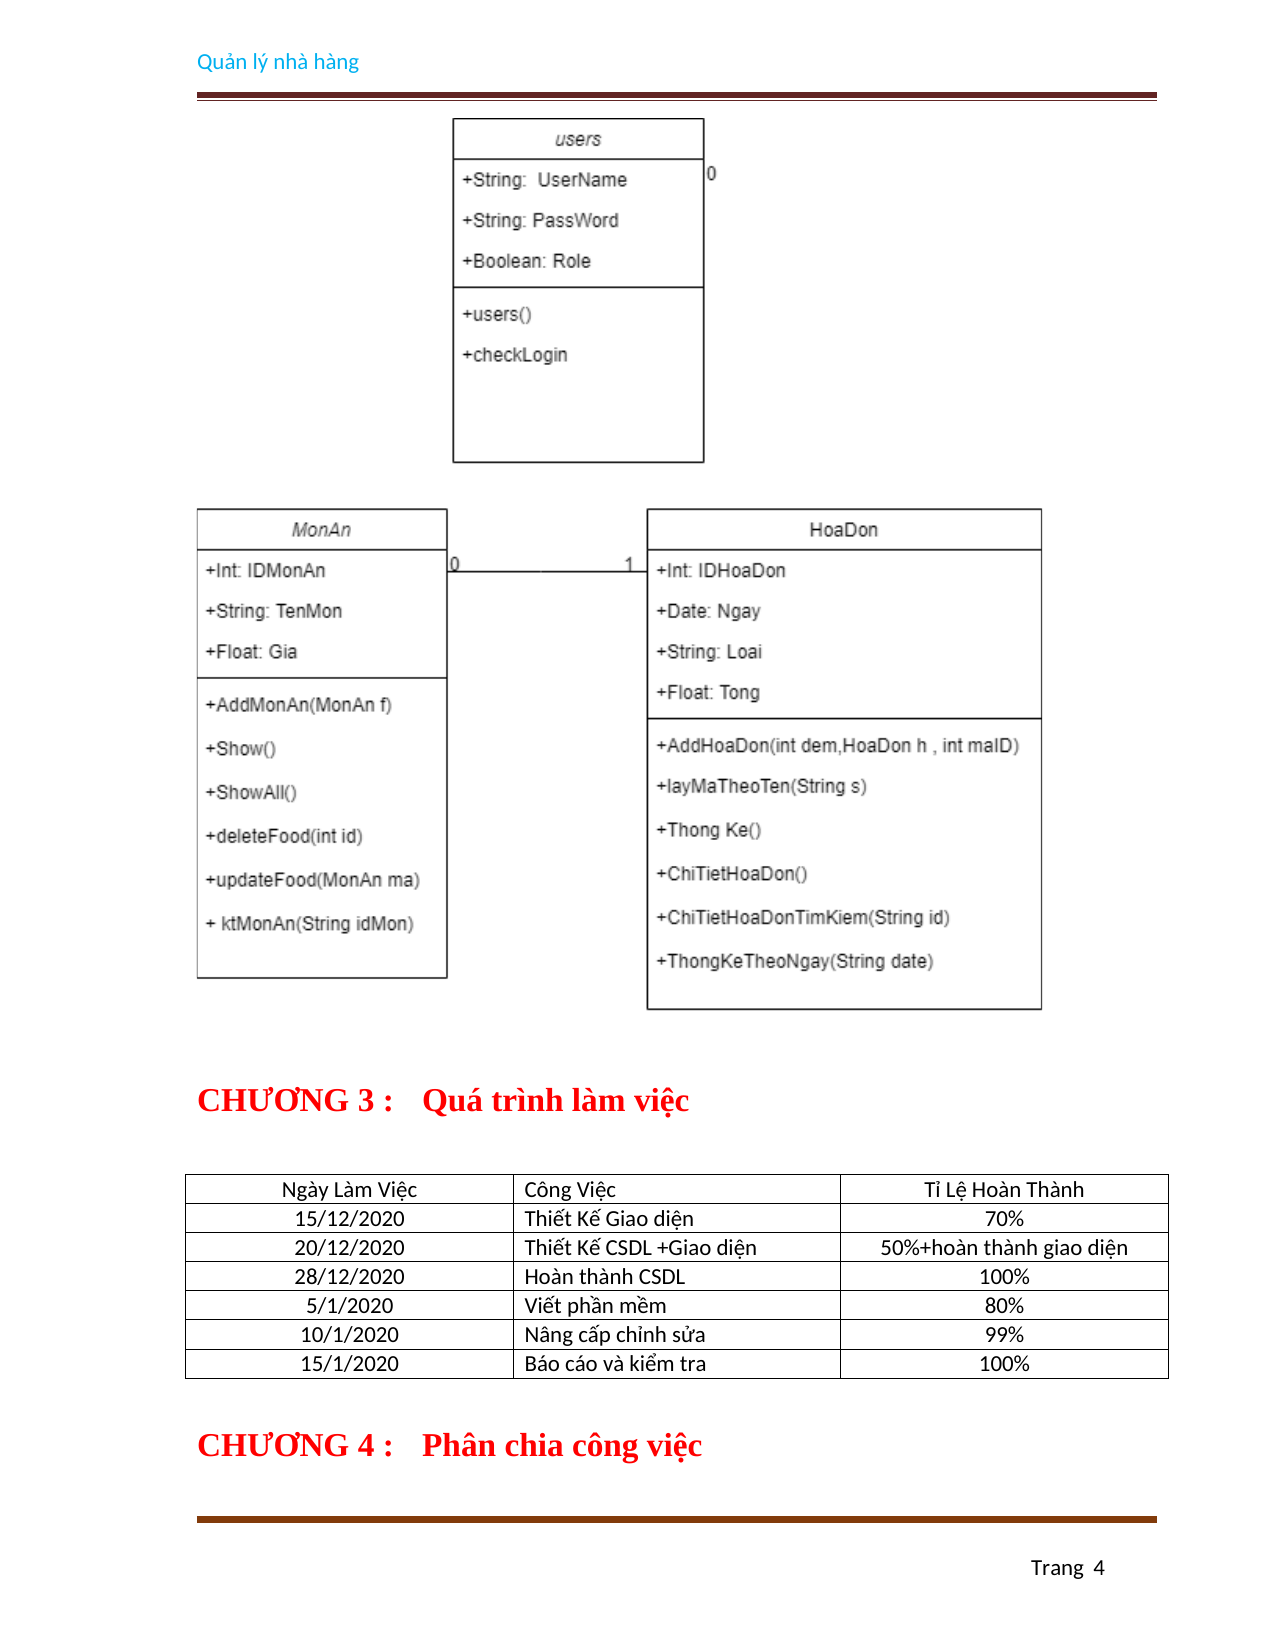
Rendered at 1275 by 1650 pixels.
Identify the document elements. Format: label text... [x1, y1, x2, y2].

text Quá trình làm việc [197, 1081, 1157, 1119]
table_cell 20/12/2020 [186, 1233, 513, 1261]
table_cell 15/1/2020 [186, 1350, 513, 1377]
table_cell Viết phần mềm [514, 1291, 840, 1319]
table_cell Báo cáo và kiểm tra [514, 1350, 840, 1377]
table_cell 10/1/2020 [186, 1320, 513, 1348]
text Phân chia công việc [197, 1425, 1157, 1464]
table_cell Thiết Kế Giao diện [514, 1204, 840, 1232]
table_cell Hoàn thành CSDL [514, 1262, 840, 1290]
table_cell 70% [841, 1204, 1168, 1232]
table_header Ngày Làm Việc [186, 1175, 513, 1203]
table_cell 99% [841, 1320, 1168, 1348]
table_cell 28/12/2020 [186, 1262, 513, 1290]
table_cell 100% [841, 1262, 1168, 1290]
table_cell 50%+hoàn thành giao diện [841, 1233, 1168, 1261]
table_cell Nâng cấp chỉnh sửa [514, 1320, 840, 1348]
picture [196, 118, 1043, 1015]
table_cell 5/1/2020 [186, 1291, 513, 1319]
table_cell 80% [841, 1291, 1168, 1319]
table_header Tỉ Lệ Hoàn Thành [841, 1175, 1168, 1203]
table_cell 100% [841, 1350, 1168, 1377]
table_cell 15/12/2020 [186, 1204, 513, 1232]
table_header Công Việc [514, 1175, 840, 1203]
table_cell Thiết Kế CSDL +Giao diện [514, 1233, 840, 1261]
